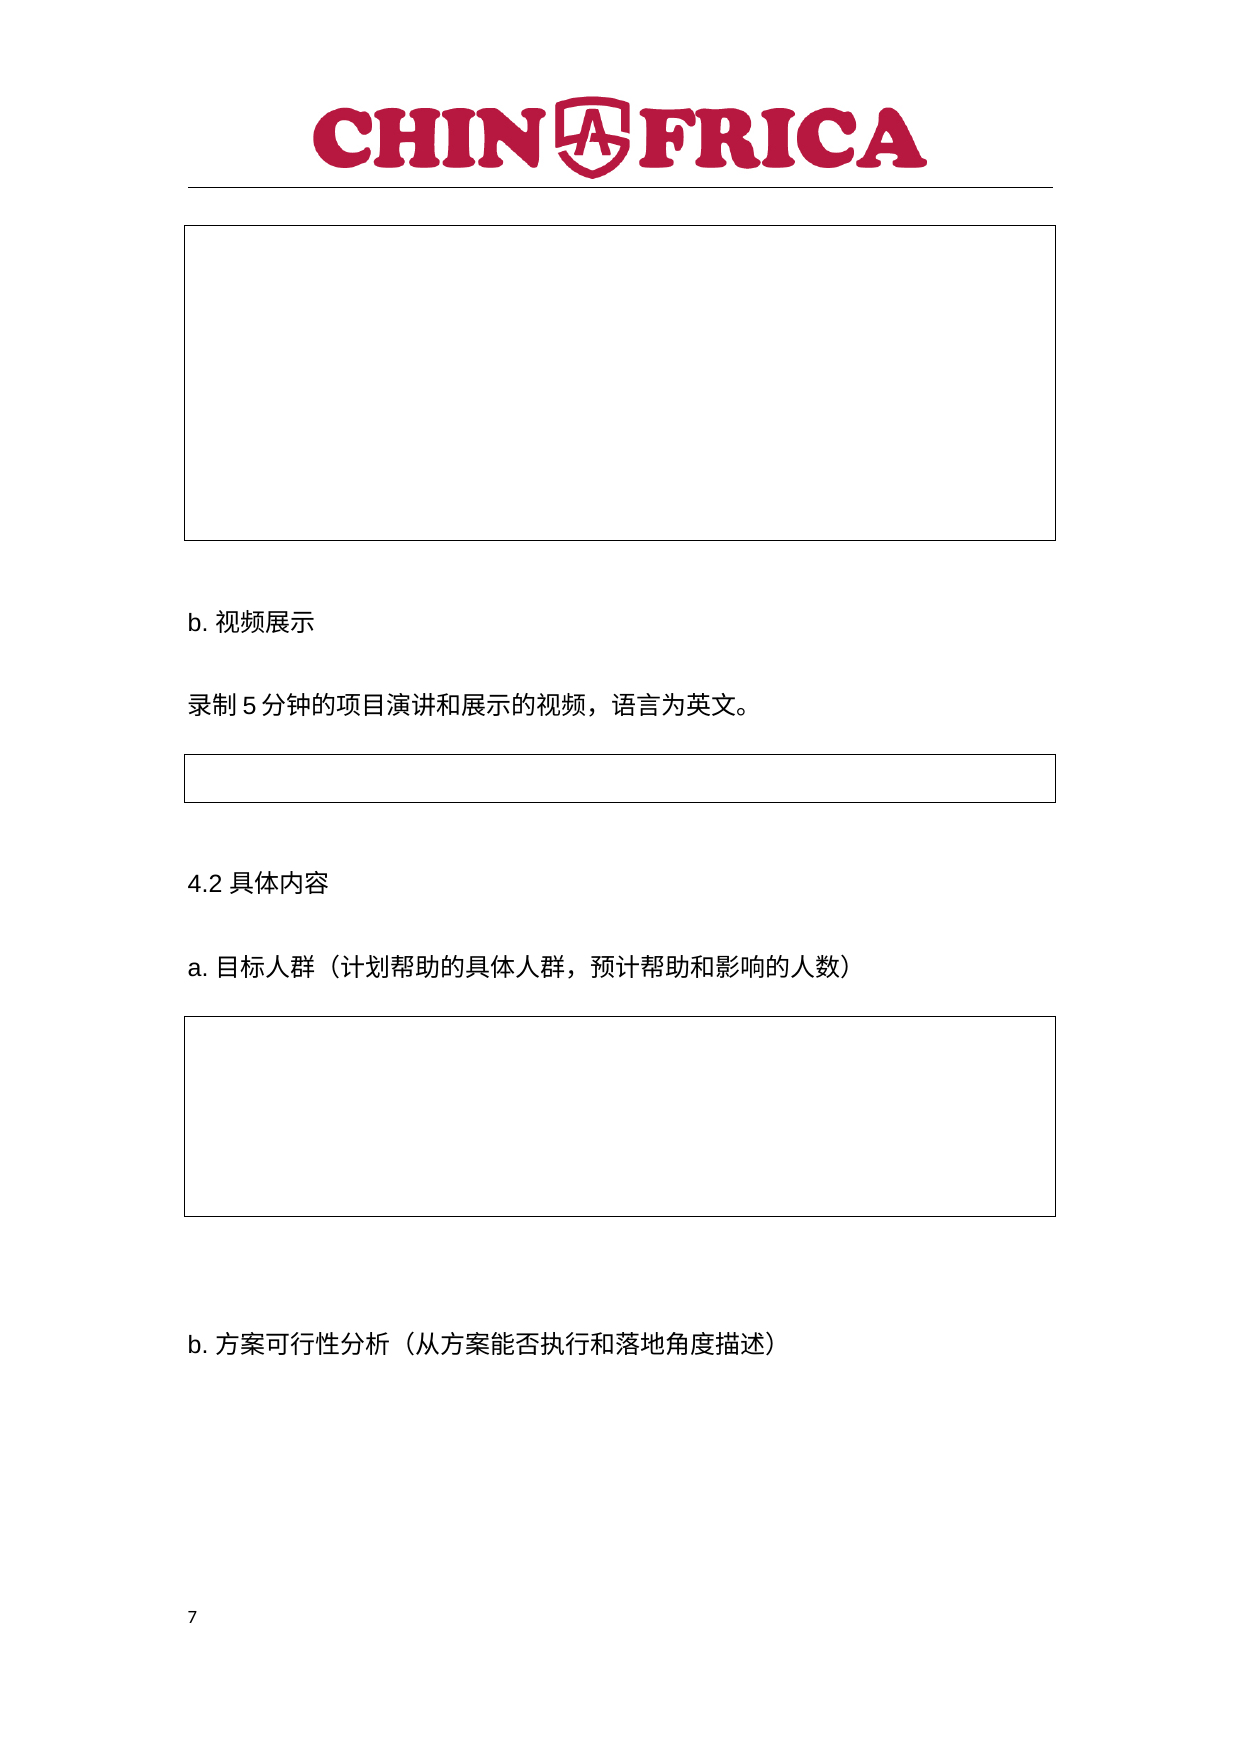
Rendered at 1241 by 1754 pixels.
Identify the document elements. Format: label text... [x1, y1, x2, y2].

text 4.2 具体内容 [187, 849, 1053, 914]
text b. 视频展示 [187, 588, 1053, 653]
text a. 目标人群（计划帮助的具体人群，预计帮助和影响的人数） [187, 933, 1053, 998]
table_header [185, 1017, 1055, 1216]
table_header [185, 226, 1055, 540]
text 录制5分钟的项目演讲和展示的视频，语言为英文。 [187, 671, 1053, 736]
text b. 方案可行性分析（从方案能否执行和落地角度描述） [187, 1311, 1053, 1376]
picture [307, 88, 934, 185]
table_header [185, 755, 1055, 802]
